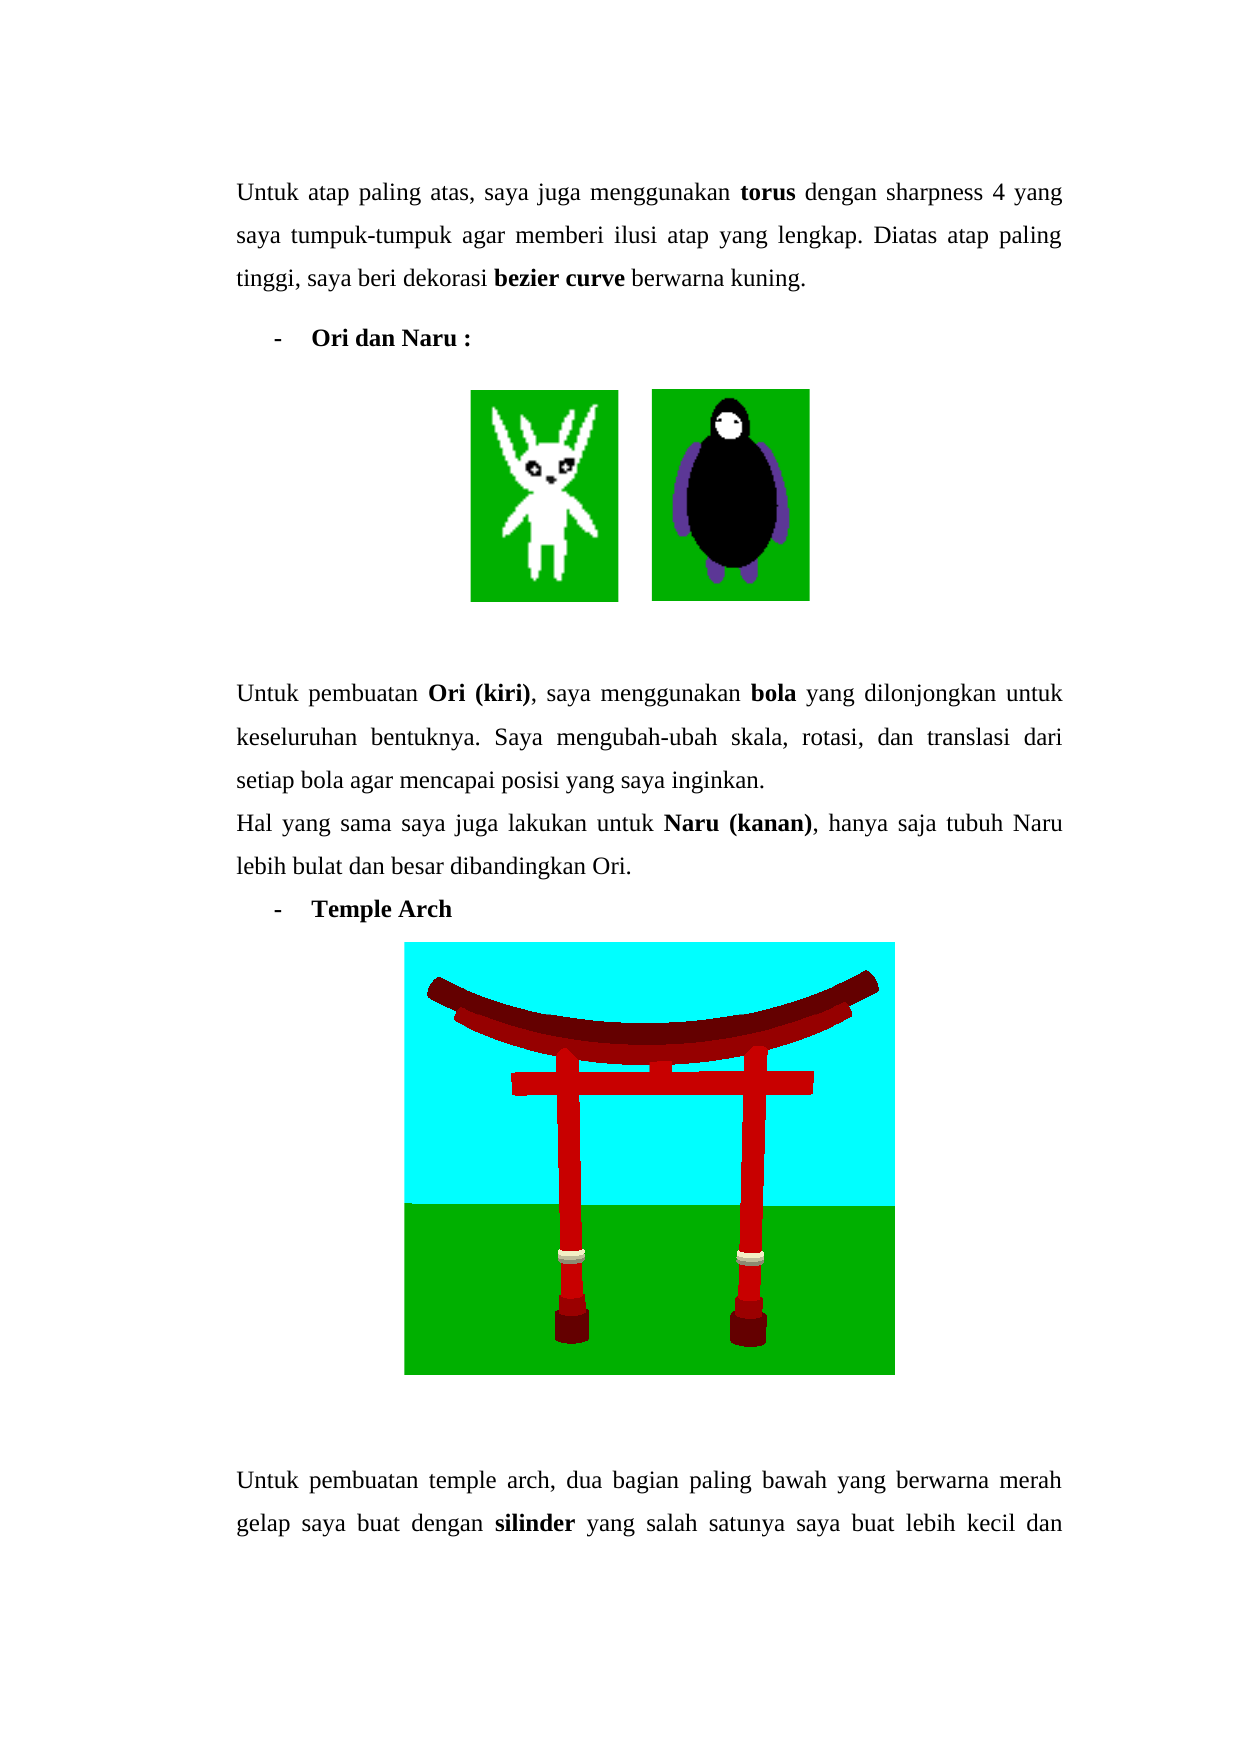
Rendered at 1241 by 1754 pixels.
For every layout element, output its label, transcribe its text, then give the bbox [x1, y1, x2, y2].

list Ori dan Naru : [274, 323, 1063, 352]
text Untuk pembuatan Ori (kiri), saya menggunakan bola yang dilonjongkan untuk keseluruhan bentuknya. Saya mengubah-ubah skala, rotasi, dan translasi dari setiap bola agar mencapai posisi yang saya inginkan. [236, 678, 1063, 793]
picture [470, 390, 619, 602]
picture [404, 942, 895, 1375]
list Temple Arch [274, 894, 1063, 923]
text Untuk atap paling atas, saya juga menggunakan torus dengan sharpness 4 yang saya tumpuk-tumpuk agar memberi ilusi atap yang lengkap. Diatas atap paling tinggi, saya beri dekorasi bezier curve berwarna kuning. [236, 177, 1063, 292]
picture [651, 389, 810, 601]
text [236, 1465, 1063, 1537]
text Hal yang sama saya juga lakukan untuk Naru (kanan), hanya saja tubuh Naru lebih bulat dan besar dibandingkan Ori. [236, 808, 1063, 880]
